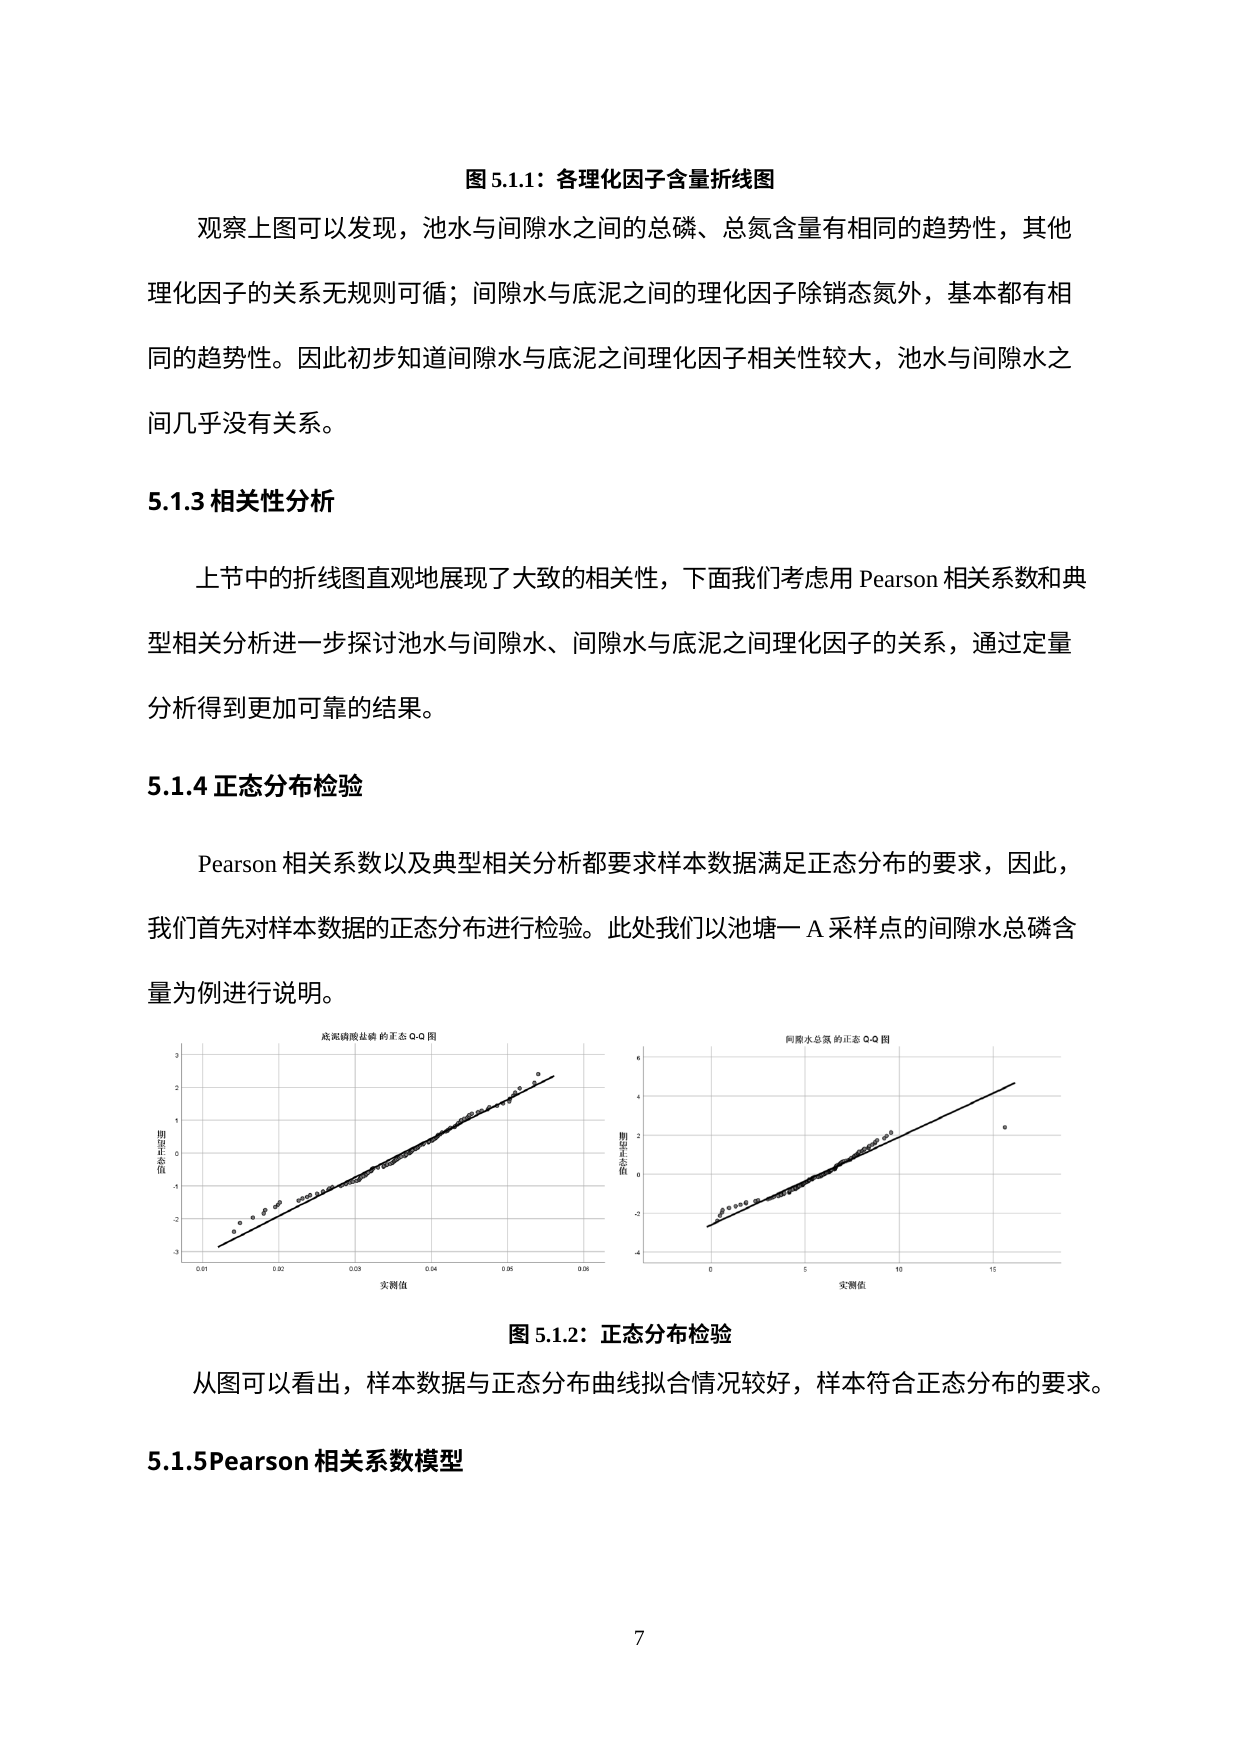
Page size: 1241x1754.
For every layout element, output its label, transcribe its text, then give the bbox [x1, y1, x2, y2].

text Pearson相关系数以及典型相关分析都要求样本数据满足正态分布的要求，因此，我们首先对样本数据的正态分布进行检验。此处我们以池塘一 A 采样点的间隙水总磷含量为例进行说明。 [148, 829, 1092, 1024]
text 从图可以看出，样本数据与正态分布曲线拟合情况较好，样本符合正态分布的要求。 [148, 1349, 1092, 1414]
subtitle 5.1.3相关性分析 [148, 467, 1092, 532]
text 观察上图可以发现，池水与间隙水之间的总磷、总氮含量有相同的趋势性，其他理化因子的关系无规则可循；间隙水与底泥之间的理化因子除销态氮外，基本都有相同的趋势性。因此初步知道间隙水与底泥之间理化因子相关性较大，池水与间隙水之间几乎没有关系。 [148, 194, 1092, 454]
text 上节中的折线图直观地展现了大致的相关性，下面我们考虑用Pearson相关系数和典型相关分析进一步探讨池水与间隙水、间隙水与底泥之间理化因子的关系，通过定量分析得到更加可靠的结果。 [148, 544, 1092, 739]
picture [147, 1024, 1065, 1297]
subtitle 5.1.5Pearson相关系数模型 [148, 1427, 1092, 1492]
text 图5.1.1：各理化因子含量折线图 [148, 162, 1092, 194]
text 图5.1.2：正态分布检验 [148, 1317, 1092, 1349]
subtitle 5.1.4正态分布检验 [148, 752, 1092, 817]
